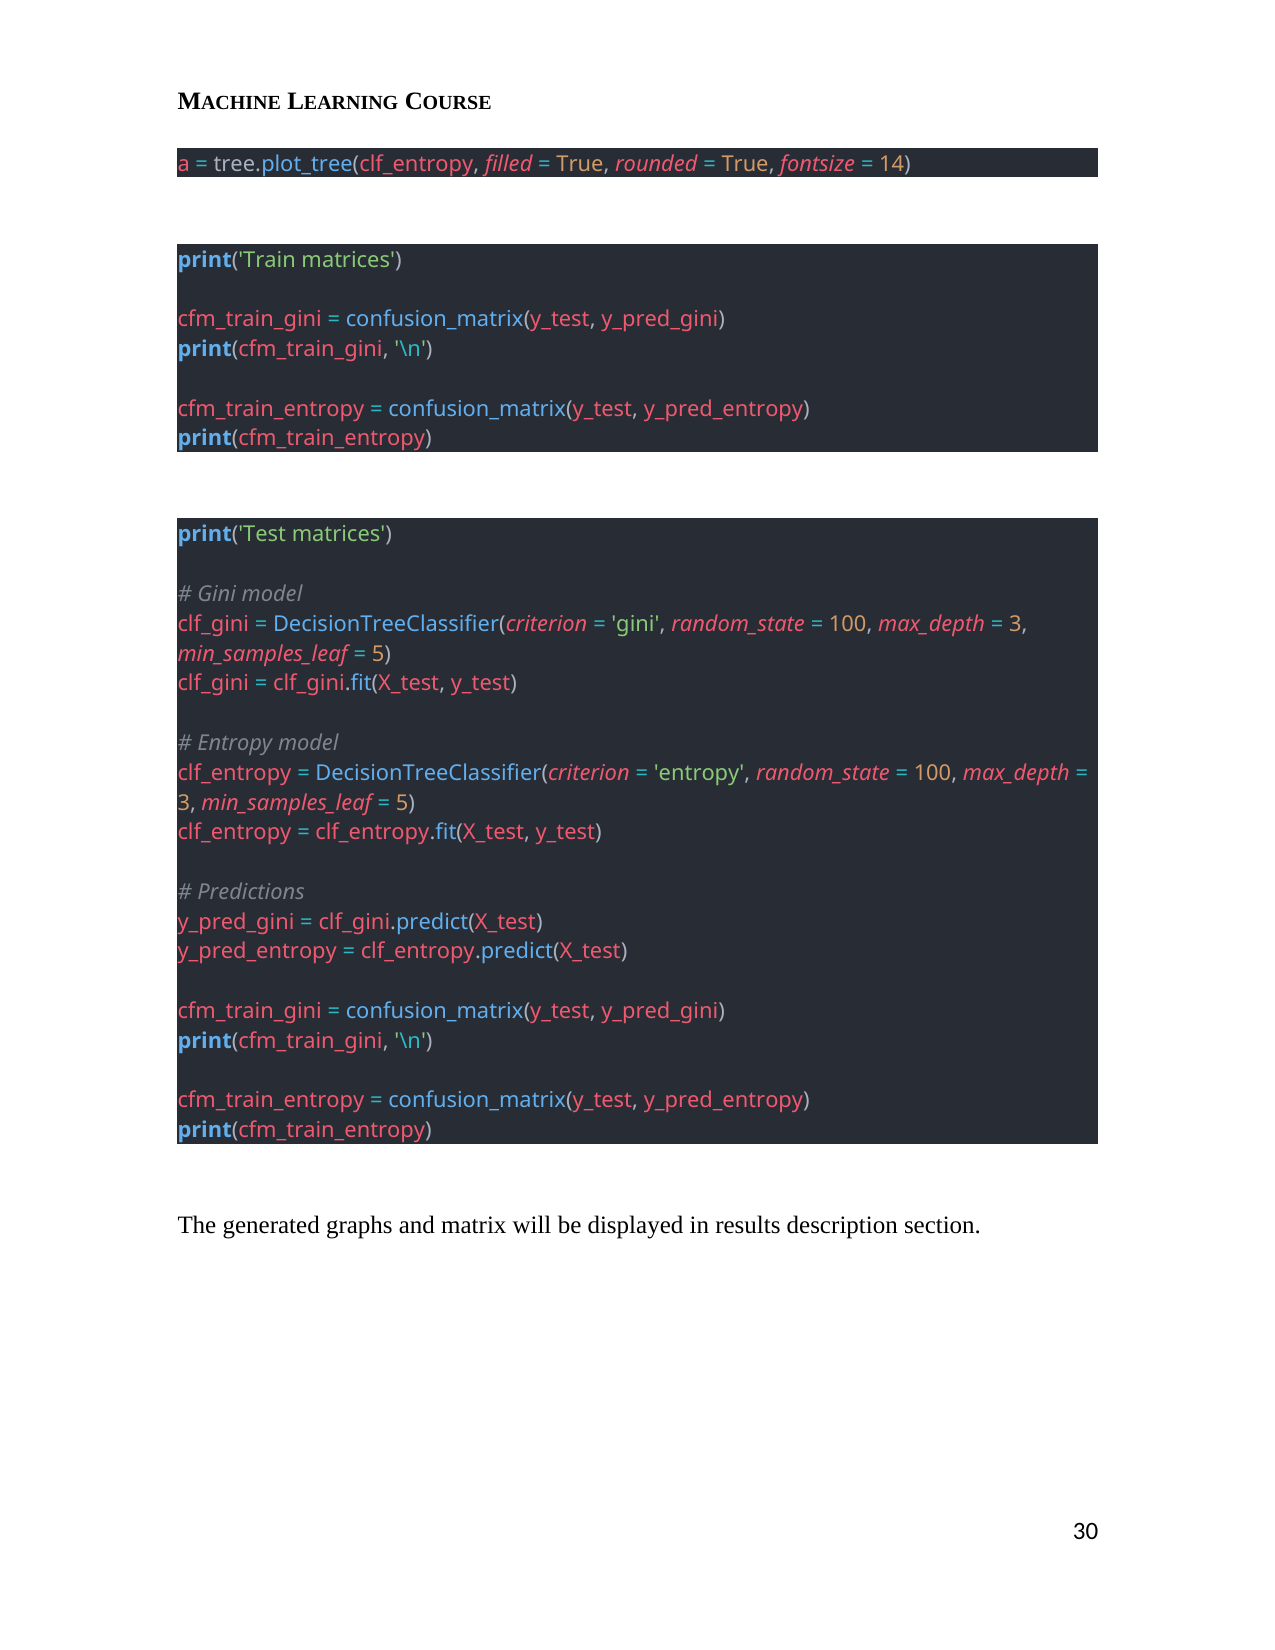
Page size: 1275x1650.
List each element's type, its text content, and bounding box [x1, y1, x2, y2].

text The generated graphs and matrix will be displayed in results description section. [177, 1210, 1098, 1239]
text cfm_train_gini = confusion_matrix(y_test, y_pred_gini) [177, 995, 1098, 1025]
text print(cfm_train_gini, '\n') [177, 1025, 1098, 1055]
text y_pred_entropy = clf_entropy.predict(X_test) [177, 936, 1098, 965]
text # Gini model [177, 578, 1098, 608]
text y_pred_gini = clf_gini.predict(X_test) [177, 906, 1098, 936]
text print(cfm_train_entropy) [177, 1114, 1098, 1144]
text print(cfm_train_entropy) [177, 422, 1098, 452]
text print(cfm_train_gini, '\n') [177, 333, 1098, 363]
text cfm_train_entropy = confusion_matrix(y_test, y_pred_entropy) [177, 393, 1098, 422]
text a = tree.plot_tree(clf_entropy, filled = True, rounded = True, fontsize = 14) [177, 148, 1098, 177]
text clf_gini = DecisionTreeClassifier(criterion = 'gini', random_state = 100, max_depth = 3, min_samples_leaf = 5) [177, 608, 1098, 667]
text clf_gini = clf_gini.fit(X_test, y_test) [177, 667, 1098, 697]
text clf_entropy = clf_entropy.fit(X_test, y_test) [177, 816, 1098, 846]
text print('Train matrices') [177, 244, 1098, 273]
text cfm_train_gini = confusion_matrix(y_test, y_pred_gini) [177, 303, 1098, 333]
text cfm_train_entropy = confusion_matrix(y_test, y_pred_entropy) [177, 1084, 1098, 1114]
text # Predictions [177, 876, 1098, 906]
text print('Test matrices') [177, 518, 1098, 548]
text clf_entropy = DecisionTreeClassifier(criterion = 'entropy', random_state = 100, max_depth = 3, min_samples_leaf = 5) [177, 757, 1098, 816]
text # Entropy model [177, 727, 1098, 757]
